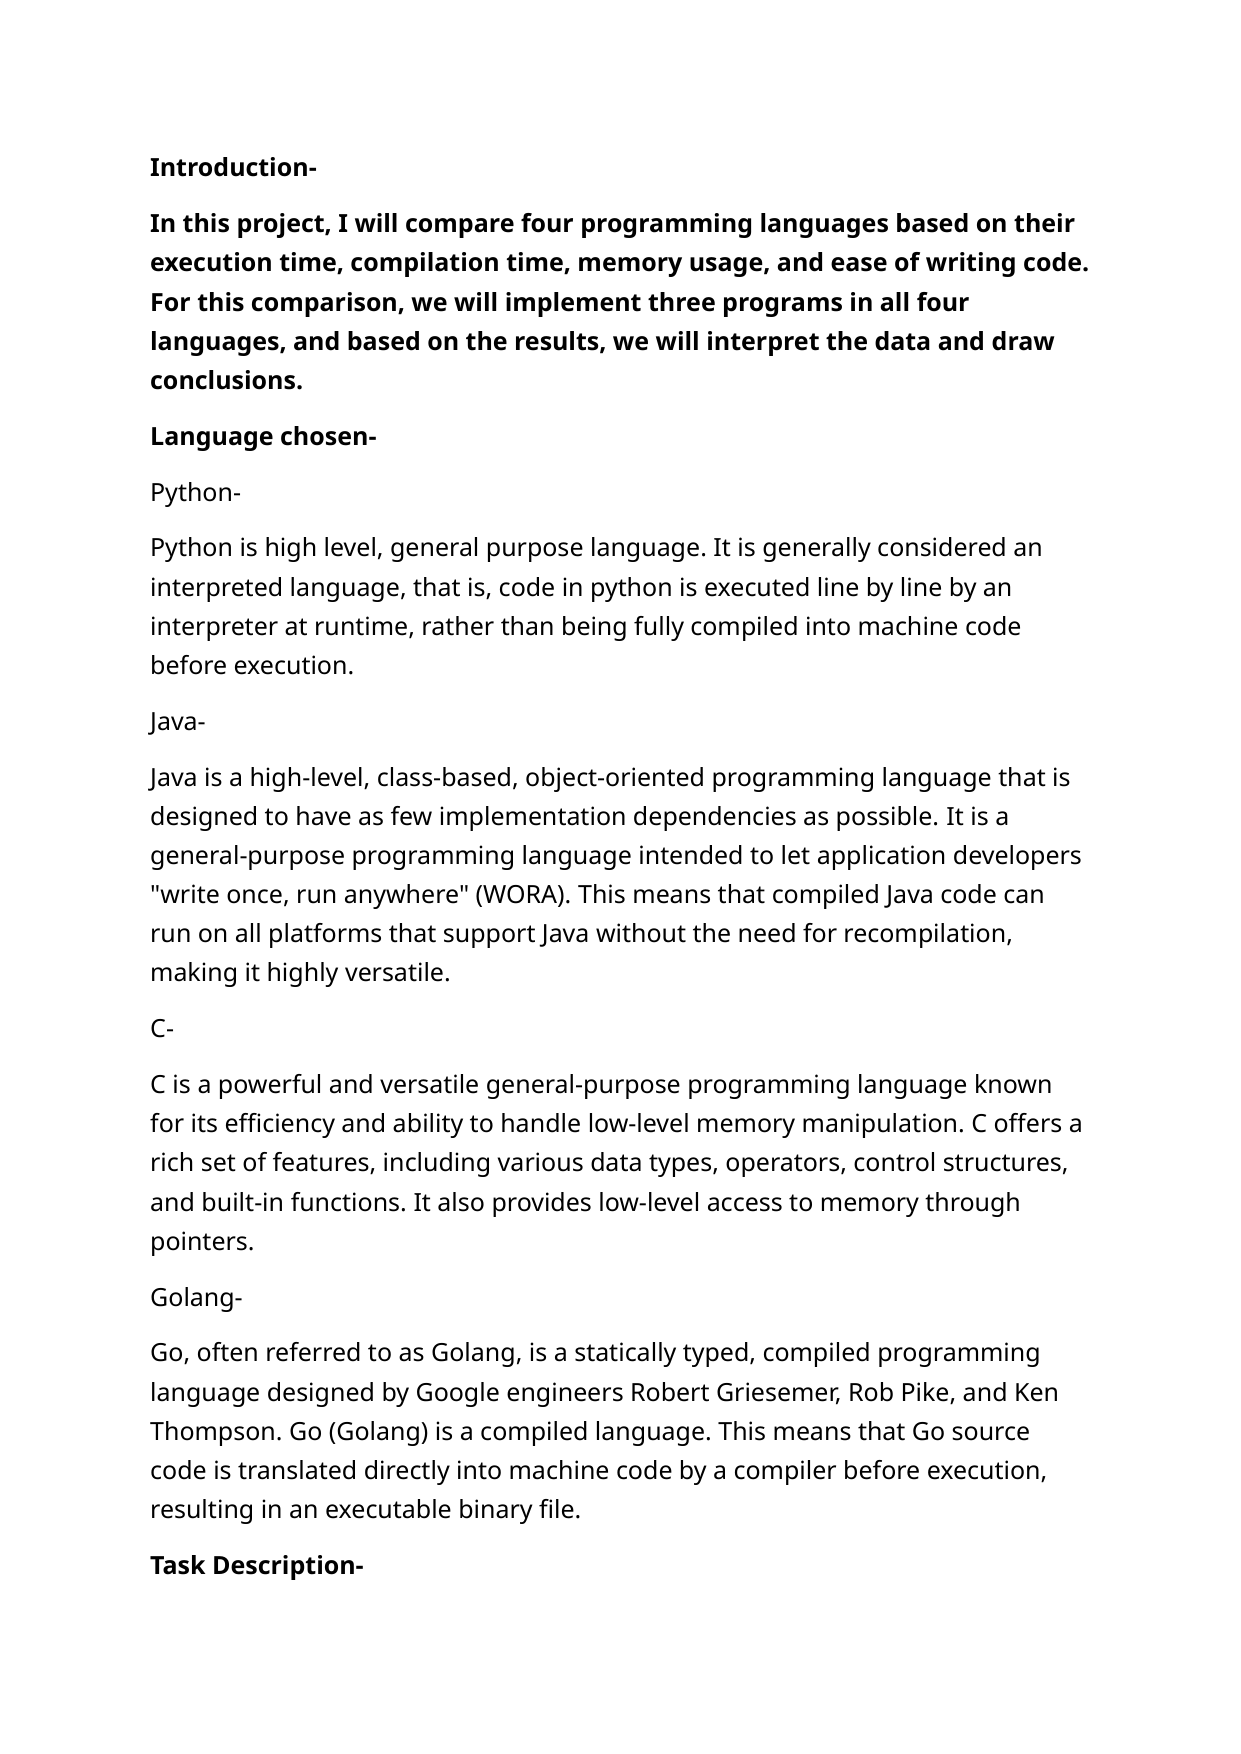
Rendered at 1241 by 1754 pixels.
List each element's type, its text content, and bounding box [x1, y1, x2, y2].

text Go, often referred to as Golang, is a statically typed, compiled programming language designed by Google engineers Robert Griesemer, Rob Pike, and Ken Thompson. Go (Golang) is a compiled language. This means that Go source code is translated directly into machine code by a compiler before execution, resulting in an executable binary file. [150, 1335, 1090, 1526]
text Java- [150, 703, 1090, 737]
text Java is a high-level, class-based, object-oriented programming language that is designed to have as few implementation dependencies as possible. It is a general-purpose programming language intended to let application developers "write once, run anywhere" (WORA). This means that compiled Java code can run on all platforms that support Java without the need for recompilation, making it highly versatile. [150, 759, 1090, 989]
text C- [150, 1011, 1090, 1045]
text Introduction- [150, 150, 1090, 184]
text C is a powerful and versatile general-purpose programming language known for its efficiency and ability to handle low-level memory manipulation. C offers a rich set of features, including various data types, operators, control structures, and built-in functions. It also provides low-level access to memory through pointers. [150, 1067, 1090, 1257]
text Golang- [150, 1279, 1090, 1313]
text Python is high level, general purpose language. It is generally considered an interpreted language, that is, code in python is executed line by line by an interpreter at runtime, rather than being fully compiled into machine code before execution. [150, 530, 1090, 682]
text In this project, I will compare four programming languages based on their execution time, compilation time, memory usage, and ease of writing code. For this comparison, we will implement three programs in all four languages, and based on the results, we will interpret the data and draw conclusions. [150, 206, 1090, 397]
text Python- [150, 474, 1090, 508]
text Language chosen- [150, 418, 1090, 452]
text Task Description- [150, 1547, 1090, 1582]
